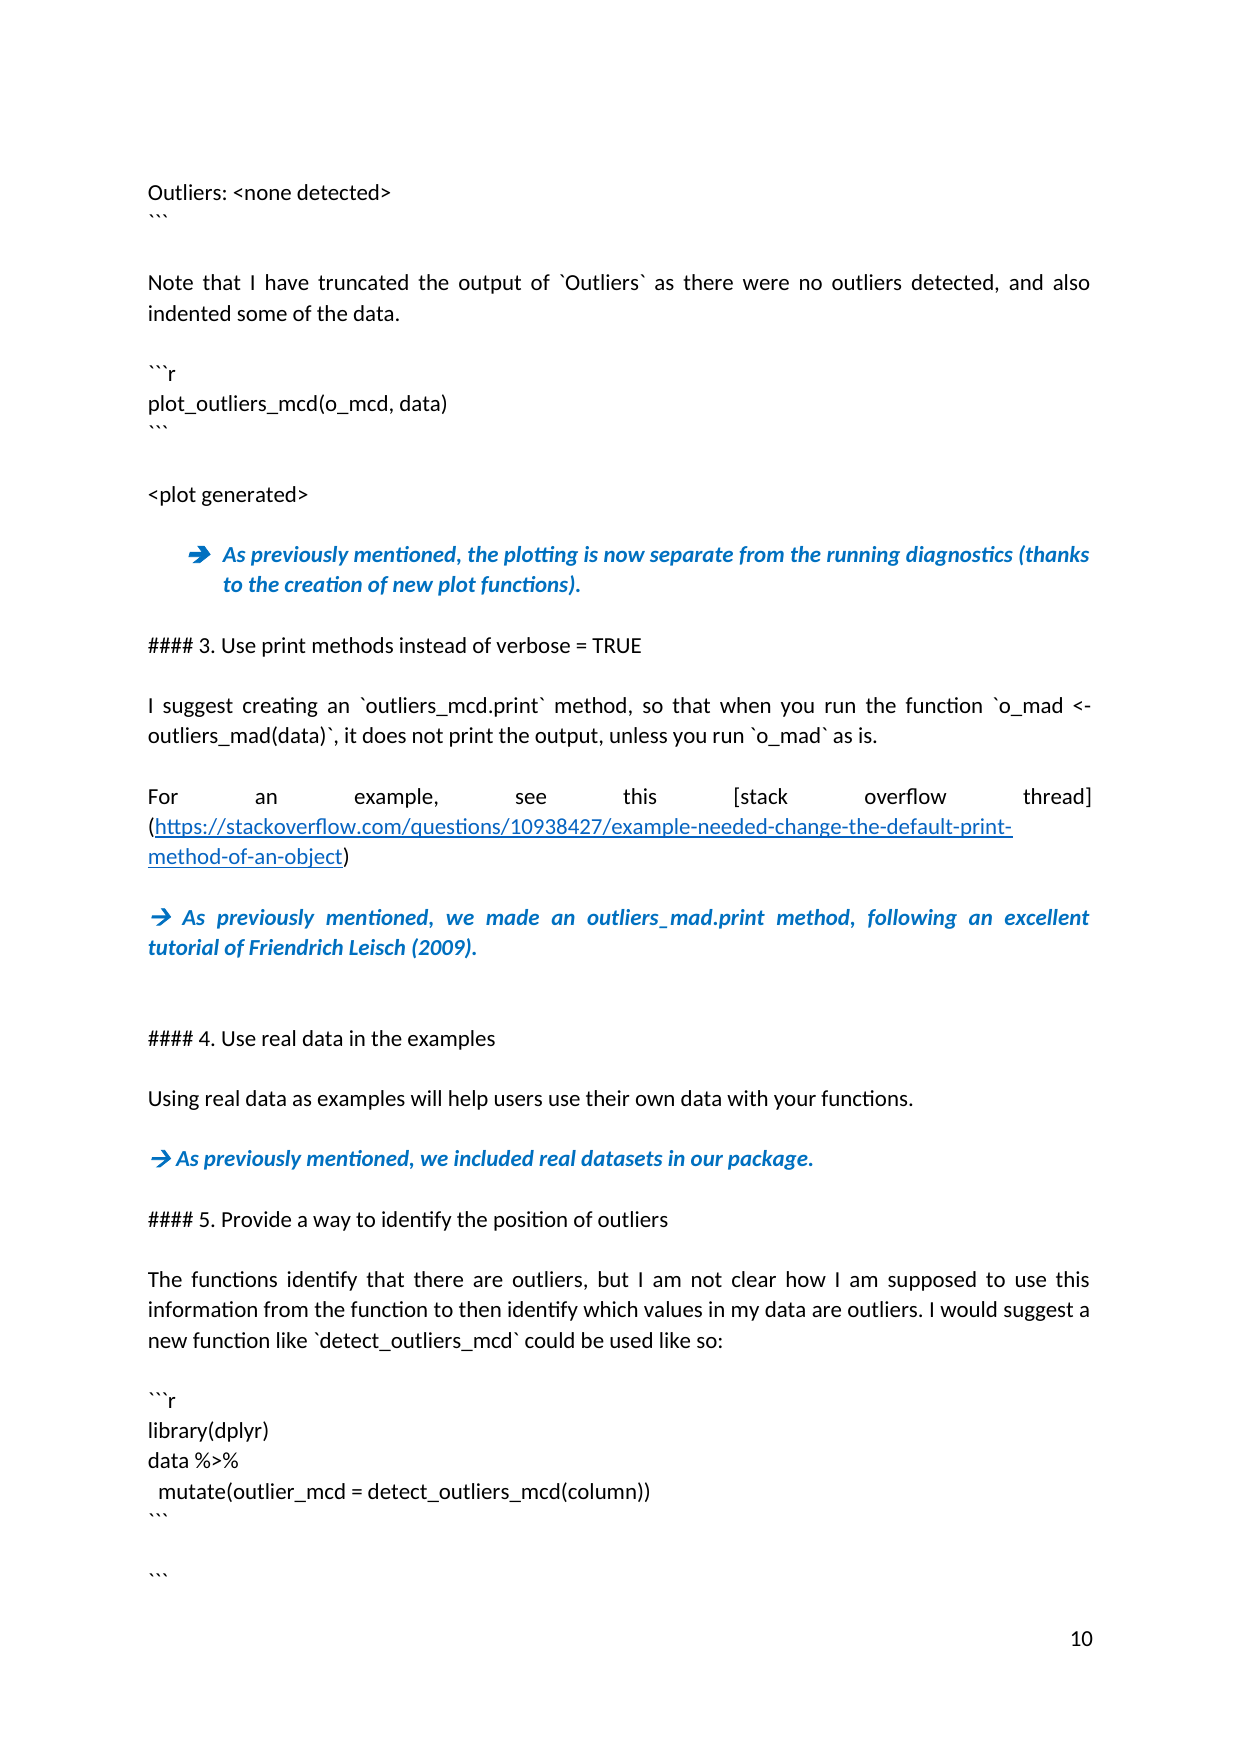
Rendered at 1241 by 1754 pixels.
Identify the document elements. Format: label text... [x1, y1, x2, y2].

text ``` [148, 1507, 1093, 1535]
text ``` [148, 1567, 1093, 1595]
text Note that I have truncated the output of `Outliers` as there were no outliers detected, and also indented some of the data. [148, 268, 1093, 327]
text ``` [148, 419, 1093, 447]
text #### 3. Use print methods instead of verbose = TRUE [148, 631, 1093, 659]
text For an example, see this [stack overflow thread](https://stackoverflow.com/questions/10938427/example-needed-change-the-default-print-method-of-an-object) [148, 782, 1093, 870]
text Outliers: <none detected> [148, 178, 1093, 206]
text Using real data as examples will help users use their own data with your functions. [148, 1084, 1093, 1112]
text The functions identify that there are outliers, but I am not clear how I am supposed to use this information from the function to then identify which values in my data are outliers. I would suggest a new function like `detect_outliers_mcd` could be used like so: [148, 1265, 1093, 1354]
text data %>% [148, 1447, 1093, 1474]
text <plot generated> [148, 480, 1093, 508]
text ```r [148, 359, 1093, 387]
text As previously mentioned, we included real datasets in our package. [148, 1144, 1093, 1172]
text ```r [148, 1386, 1093, 1414]
text #### 5. Provide a way to identify the position of outliers [148, 1205, 1093, 1233]
text #### 4. Use real data in the examples [148, 1024, 1093, 1052]
text As previously mentioned, we made an outliers_mad.print method, following an excellent tutorial of Friendrich Leisch (2009). [148, 903, 1093, 961]
text library(dplyr) [148, 1416, 1093, 1444]
list As previously mentioned, the plotting is now separate from the running diagnostics (thanks to the creation of new plot functions). [185, 540, 1093, 598]
text I suggest creating an `outliers_mcd.print` method, so that when you run the function `o_mad <- outliers_mad(data)`, it does not print the output, unless you run `o_mad` as is. [148, 691, 1093, 749]
text plot_outliers_mcd(o_mcd, data) [148, 389, 1093, 417]
text mutate(outlier_mcd = detect_outliers_mcd(column)) [148, 1477, 1093, 1505]
text ``` [148, 208, 1093, 236]
